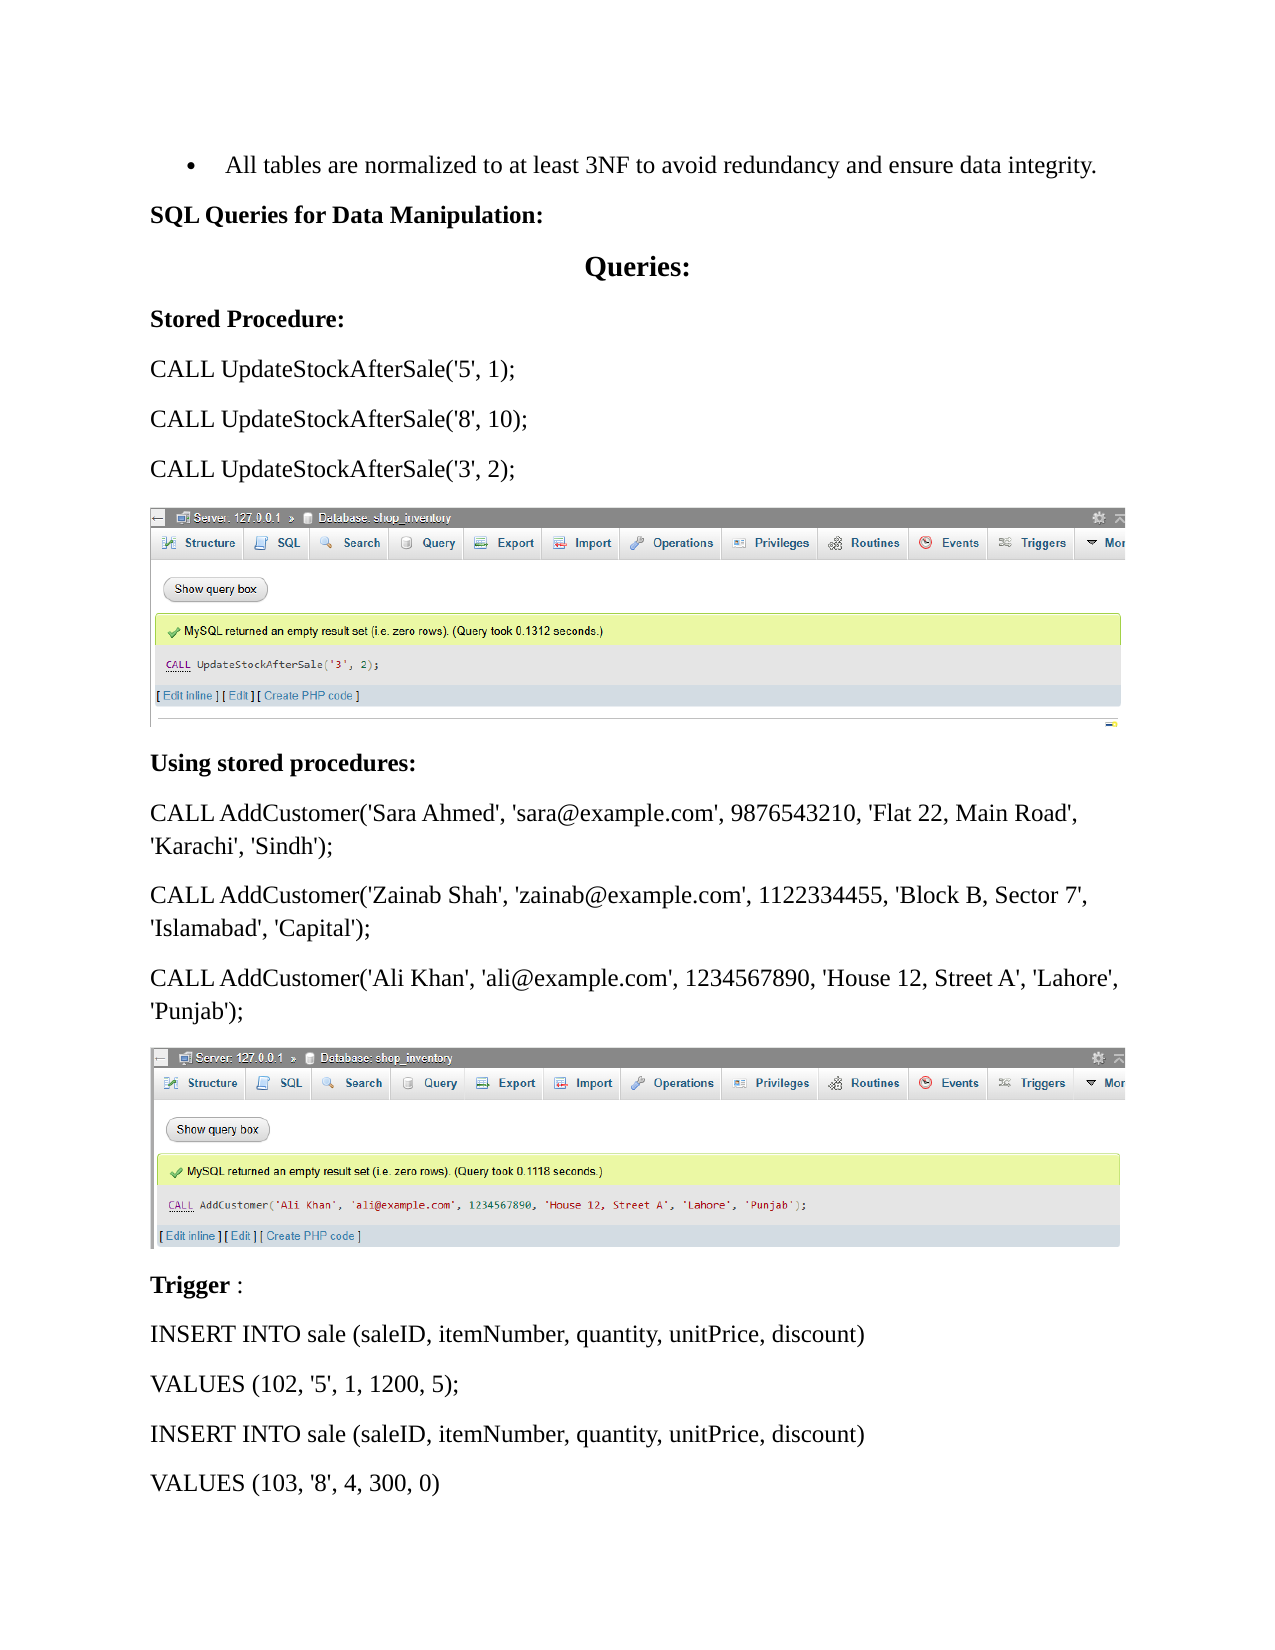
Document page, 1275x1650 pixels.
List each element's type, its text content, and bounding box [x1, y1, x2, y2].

text CALL UpdateStockAfterSale('5', 1); [150, 354, 1125, 383]
text CALL UpdateStockAfterSale('3', 2); [150, 454, 1125, 482]
text Stored Procedure: [150, 304, 1125, 333]
text CALL AddCustomer('Ali Khan', 'ali@example.com', 1234567890, 'House 12, Street A', 'Lahore', 'Punjab'); [150, 963, 1125, 1025]
text CALL UpdateStockAfterSale('8', 10); [150, 404, 1125, 433]
text CALL AddCustomer('Sara Ahmed', 'sara@example.com', 9876543210, 'Flat 22, Main Road', 'Karachi', 'Sindh'); [150, 798, 1125, 859]
list All tables are normalized to at least 3NF to avoid redundancy and ensure data integrity. [187, 150, 1125, 179]
text Trigger : [150, 1270, 1125, 1298]
picture [150, 1045, 1125, 1249]
text Using stored procedures: [150, 748, 1125, 777]
text CALL AddCustomer('Zainab Shah', 'zainab@example.com', 1122334455, 'Block B, Sector 7', 'Islamabad', 'Capital'); [150, 880, 1125, 942]
text Queries: [150, 249, 1125, 283]
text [150, 1419, 1125, 1448]
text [150, 1319, 1125, 1348]
picture [150, 503, 1125, 727]
text VALUES (102, '5', 1, 1200, 5); [150, 1369, 1125, 1398]
text VALUES (103, '8', 4, 300, 0) [150, 1468, 1125, 1497]
text SQL Queries for Data Manipulation: [150, 200, 1125, 228]
